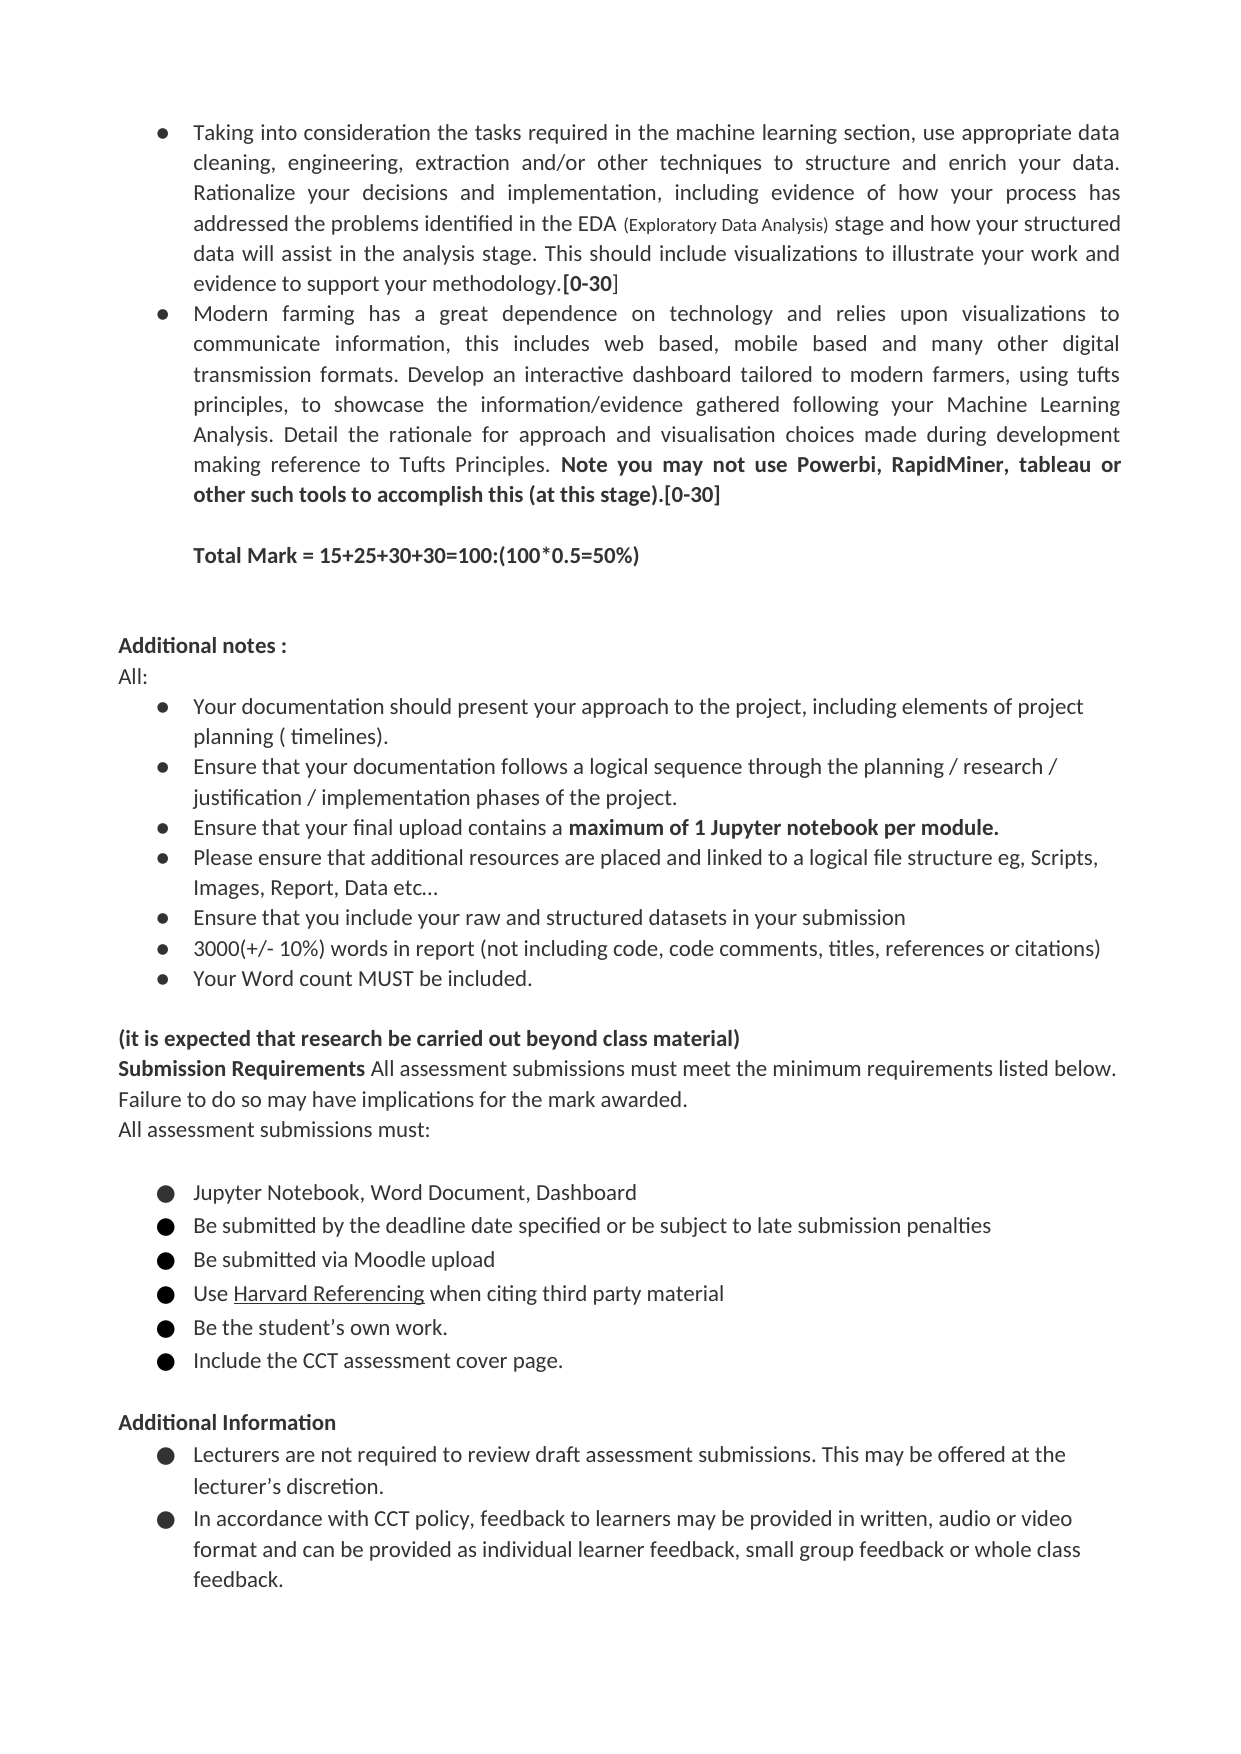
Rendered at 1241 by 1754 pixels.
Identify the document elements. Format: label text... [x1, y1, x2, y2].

list Ensure that your final upload contains a maximum of 1 Jupyter notebook per module. [156, 813, 1122, 841]
list Jupyter Notebook, Word Document, Dashboard [156, 1175, 1122, 1207]
list Modern farming has a great dependence on technology and relies upon visualizations to communicate information, this includes web based, mobile based and many other digital transmission formats. Develop an interactive dashboard tailored to modern farmers, using tufts principles, to showcase the information/evidence gathered following your Machine Learning Analysis. Detail the rationale for approach and visualisation choices made during development making reference to Tufts Principles. Note you may not use Powerbi, RapidMiner, tableau or other such tools to accomplish this (at this stage).[0-30] [156, 299, 1122, 509]
list Ensure that you include your raw and structured datasets in your submission [156, 903, 1122, 932]
list Include the CCT assessment cover page. [156, 1344, 1122, 1375]
list Be submitted by the deadline date specified or be subject to late submission penalties [156, 1209, 1122, 1240]
list Please ensure that additional resources are placed and linked to a logical file structure eg, Scripts, Images, Report, Data etc… [156, 843, 1122, 901]
text Additional notes : [118, 632, 1122, 660]
text (it is expected that research be carried out beyond class material) [118, 1024, 1122, 1052]
list Be submitted via Moodle upload [156, 1243, 1122, 1274]
list Your Word count MUST be included. [156, 964, 1122, 992]
list Ensure that your documentation follows a logical sequence through the planning / research / justification / implementation phases of the project. [156, 752, 1122, 811]
text Submission Requirements All assessment submissions must meet the minimum requirements listed below. Failure to do so may have implications for the mark awarded. [118, 1054, 1122, 1113]
list Use Harvard Referencing when citing third party material [156, 1277, 1122, 1308]
list Lecturers are not required to review draft assessment submissions. This may be offered at the lecturer’s discretion. [156, 1438, 1122, 1500]
text All assessment submissions must: [118, 1115, 1122, 1143]
list In accordance with CCT policy, feedback to learners may be provided in written, audio or video format and can be provided as individual learner feedback, small group feedback or whole class feedback. [156, 1502, 1122, 1594]
text Total Mark = 15+25+30+30=100:(100*0.5=50%) [118, 541, 1122, 569]
list Be the student’s own work. [156, 1310, 1122, 1342]
list 3000(+/- 10%) words in report (not including code, code comments, titles, references or citations) [156, 934, 1122, 962]
text Additional Information [118, 1408, 1122, 1436]
list Your documentation should present your approach to the project, including elements of project planning ( timelines). [156, 692, 1122, 750]
text All: [118, 662, 1122, 690]
list Taking into consideration the tasks required in the machine learning section, use appropriate data cleaning, engineering, extraction and/or other techniques to structure and enrich your data. Rationalize your decisions and implementation, including evidence of how your process has addressed the problems identified in the EDA (Exploratory Data Analysis) stage and how your structured data will assist in the analysis stage. This should include visualizations to illustrate your work and evidence to support your methodology.[0-30] [156, 118, 1122, 297]
